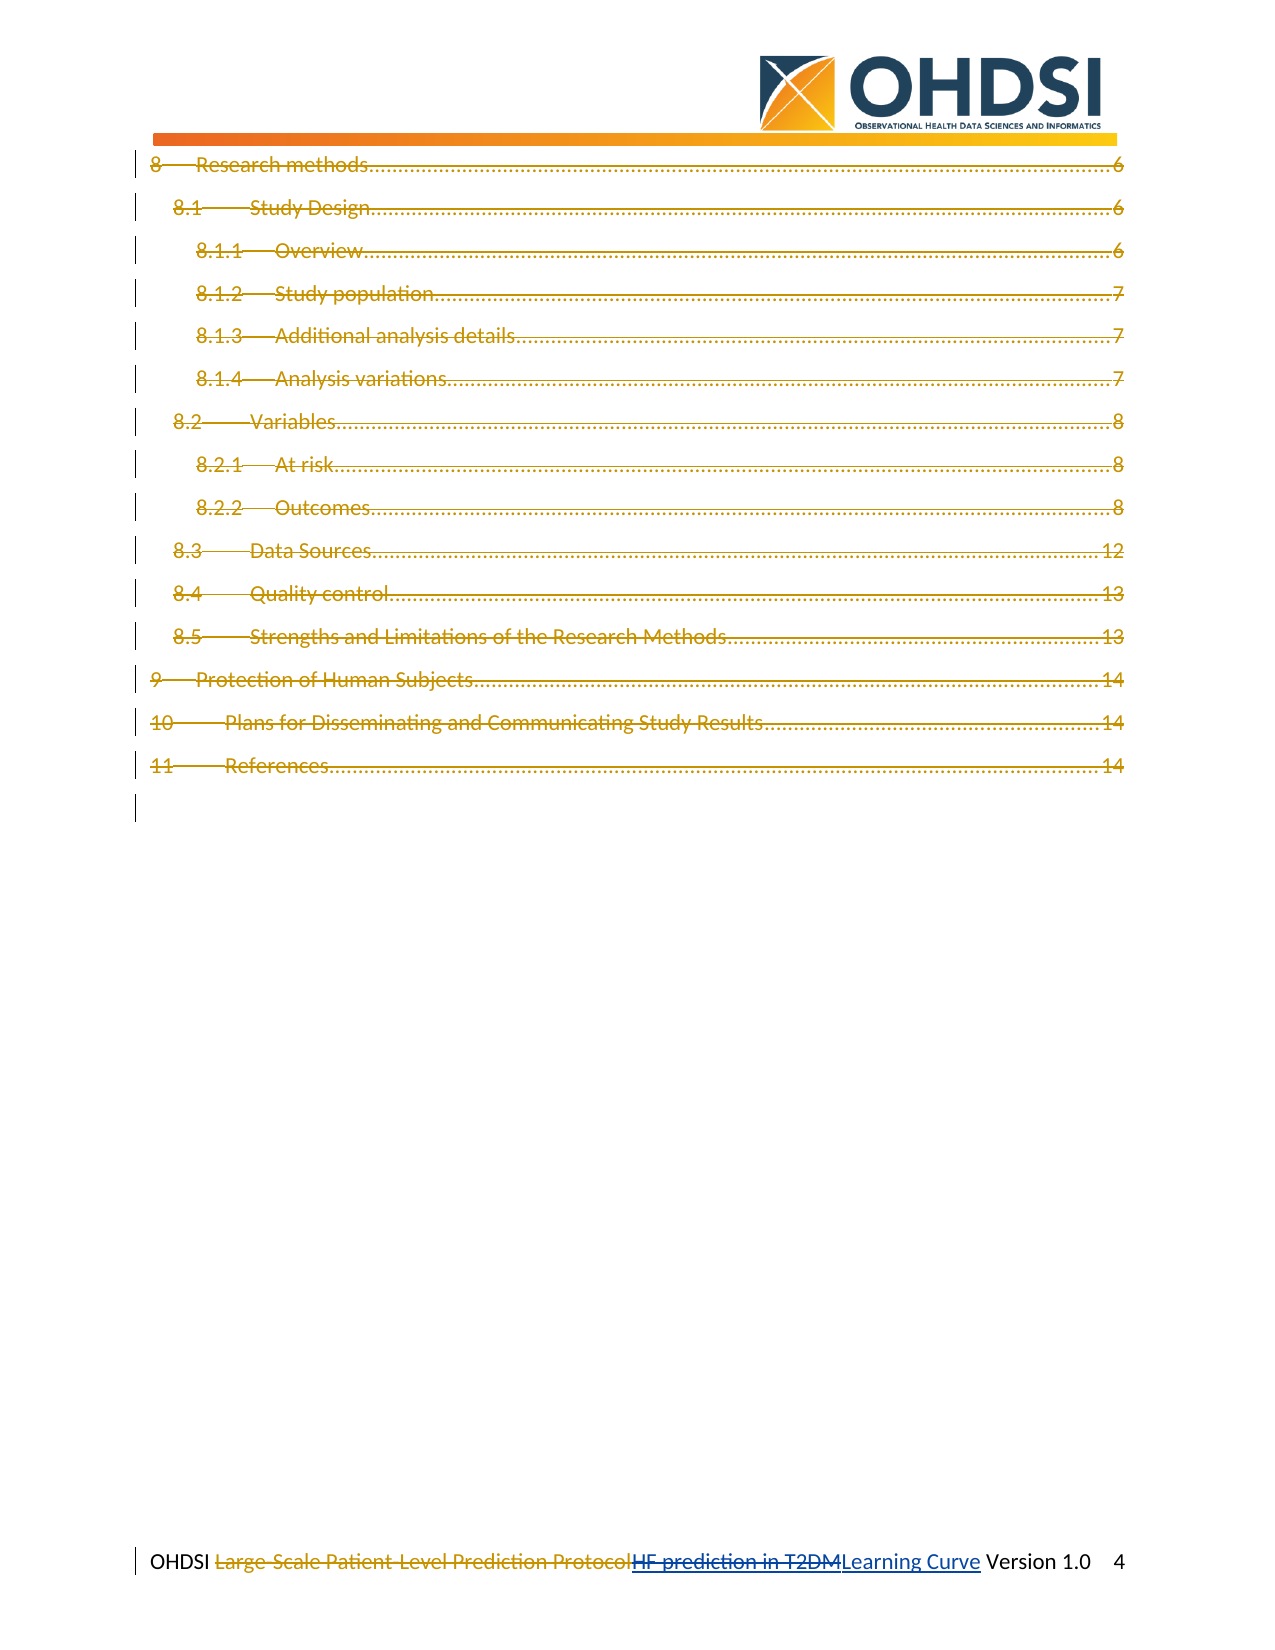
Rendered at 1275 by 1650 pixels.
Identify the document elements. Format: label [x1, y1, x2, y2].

picture [742, 42, 1118, 145]
